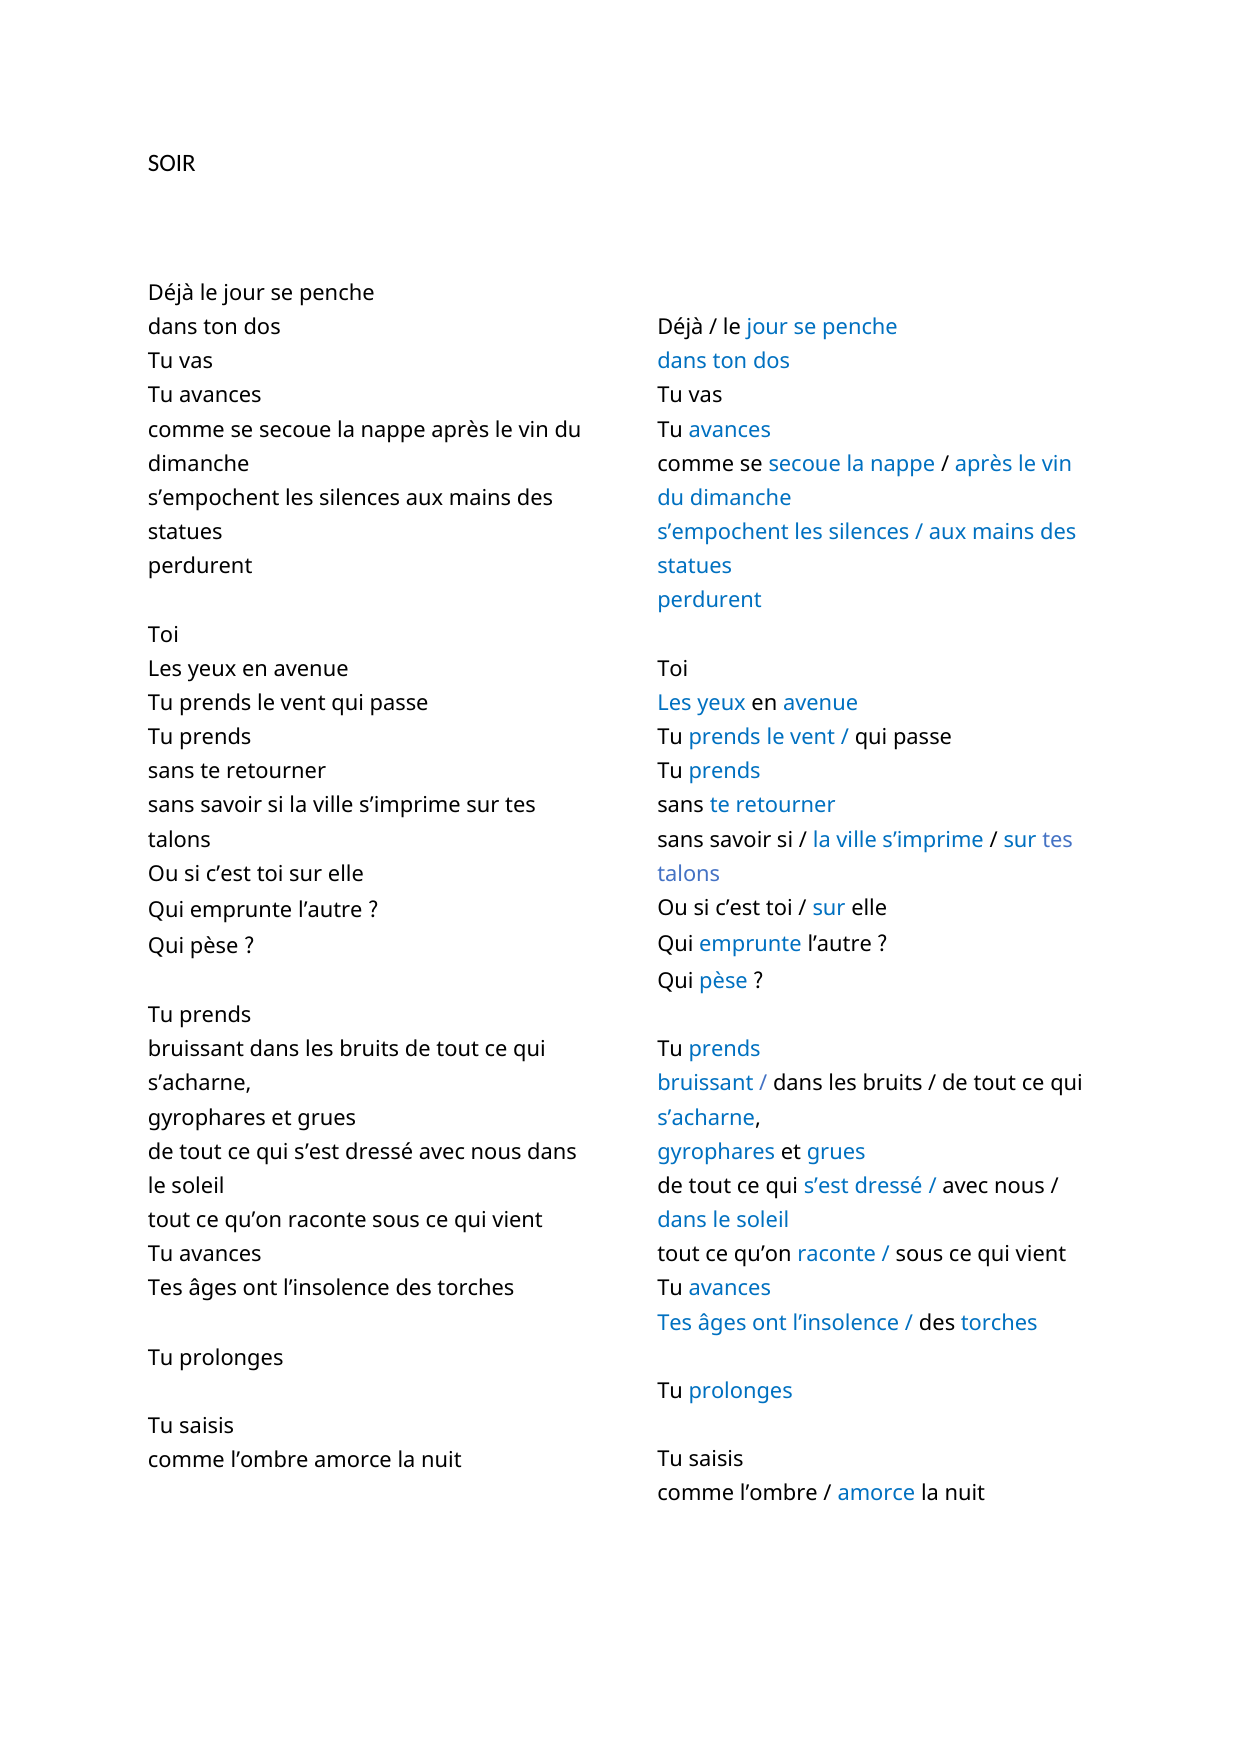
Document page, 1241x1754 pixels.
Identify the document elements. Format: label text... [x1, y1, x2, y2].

text sans savoir si la ville s’imprime sur tes talons [148, 789, 583, 853]
text Tu prends le vent / qui passe [657, 721, 1093, 751]
text Tes âges ont l’insolence / des torches [657, 1307, 1093, 1336]
text dans ton dos [657, 345, 1093, 375]
text Tu vas [657, 379, 1093, 409]
text Tu saisis [148, 1410, 583, 1440]
text Tu prends le vent qui passe [148, 687, 583, 717]
text Qui pèse ? [657, 963, 1093, 994]
text Tu prends [148, 721, 583, 751]
text gyrophares et grues [148, 1102, 583, 1131]
text comme l’ombre amorce la nuit [148, 1444, 583, 1474]
text Tu prends [657, 1033, 1093, 1063]
text Déjà / le jour se penche [657, 311, 1093, 341]
text Tu avances [148, 379, 583, 409]
text Déjà le jour se penche [148, 277, 583, 307]
text Les yeux en avenue [657, 687, 1093, 717]
text comme se secoue la nappe / après le vin du dimanche [657, 448, 1093, 512]
text perdurent [657, 584, 1093, 614]
text Tu saisis [657, 1443, 1093, 1473]
text de tout ce qui s’est dressé / avec nous / dans le soleil [657, 1170, 1093, 1234]
text Les yeux en avenue [148, 653, 583, 683]
text Qui emprunte l’autre ? [148, 892, 583, 924]
text comme l’ombre / amorce la nuit [657, 1477, 1093, 1507]
text Tu avances [148, 1238, 583, 1268]
text tout ce qu’on raconte sous ce qui vient [148, 1204, 583, 1234]
text Tu prolonges [657, 1375, 1093, 1405]
text Tu prends [148, 999, 583, 1029]
text Tu vas [148, 345, 583, 375]
text comme se secoue la nappe après le vin du dimanche [148, 414, 583, 478]
text Qui emprunte l’autre ? [657, 926, 1093, 958]
text s’empochent les silences / aux mains des statues [657, 516, 1093, 580]
text Ou si c’est toi / sur elle [657, 892, 1093, 922]
text s’empochent les silences aux mains des statues [148, 482, 583, 546]
text tout ce qu’on raconte / sous ce qui vient [657, 1238, 1093, 1268]
text bruissant dans les bruits de tout ce qui s’acharne, [148, 1033, 583, 1097]
text sans te retourner [148, 755, 583, 785]
text dans ton dos [148, 311, 583, 341]
text Toi [657, 653, 1093, 683]
text bruissant / dans les bruits / de tout ce qui s’acharne, [657, 1067, 1093, 1131]
text Toi [148, 619, 583, 648]
text Tu avances [657, 414, 1093, 443]
text perdurent [148, 550, 583, 580]
text sans te retourner [657, 789, 1093, 819]
text Tes âges ont l’insolence des torches [148, 1272, 583, 1302]
text Ou si c’est toi sur elle [148, 858, 583, 888]
text Tu prends [657, 755, 1093, 785]
text de tout ce qui s’est dressé avec nous dans le soleil [148, 1136, 583, 1200]
text gyrophares et grues [657, 1136, 1093, 1166]
text Qui pèse ? [148, 928, 583, 960]
text sans savoir si / la ville s’imprime / sur tes talons [657, 824, 1093, 888]
text Tu avances [657, 1272, 1093, 1302]
text SOIR [148, 148, 1093, 178]
text Tu prolonges [148, 1342, 583, 1371]
